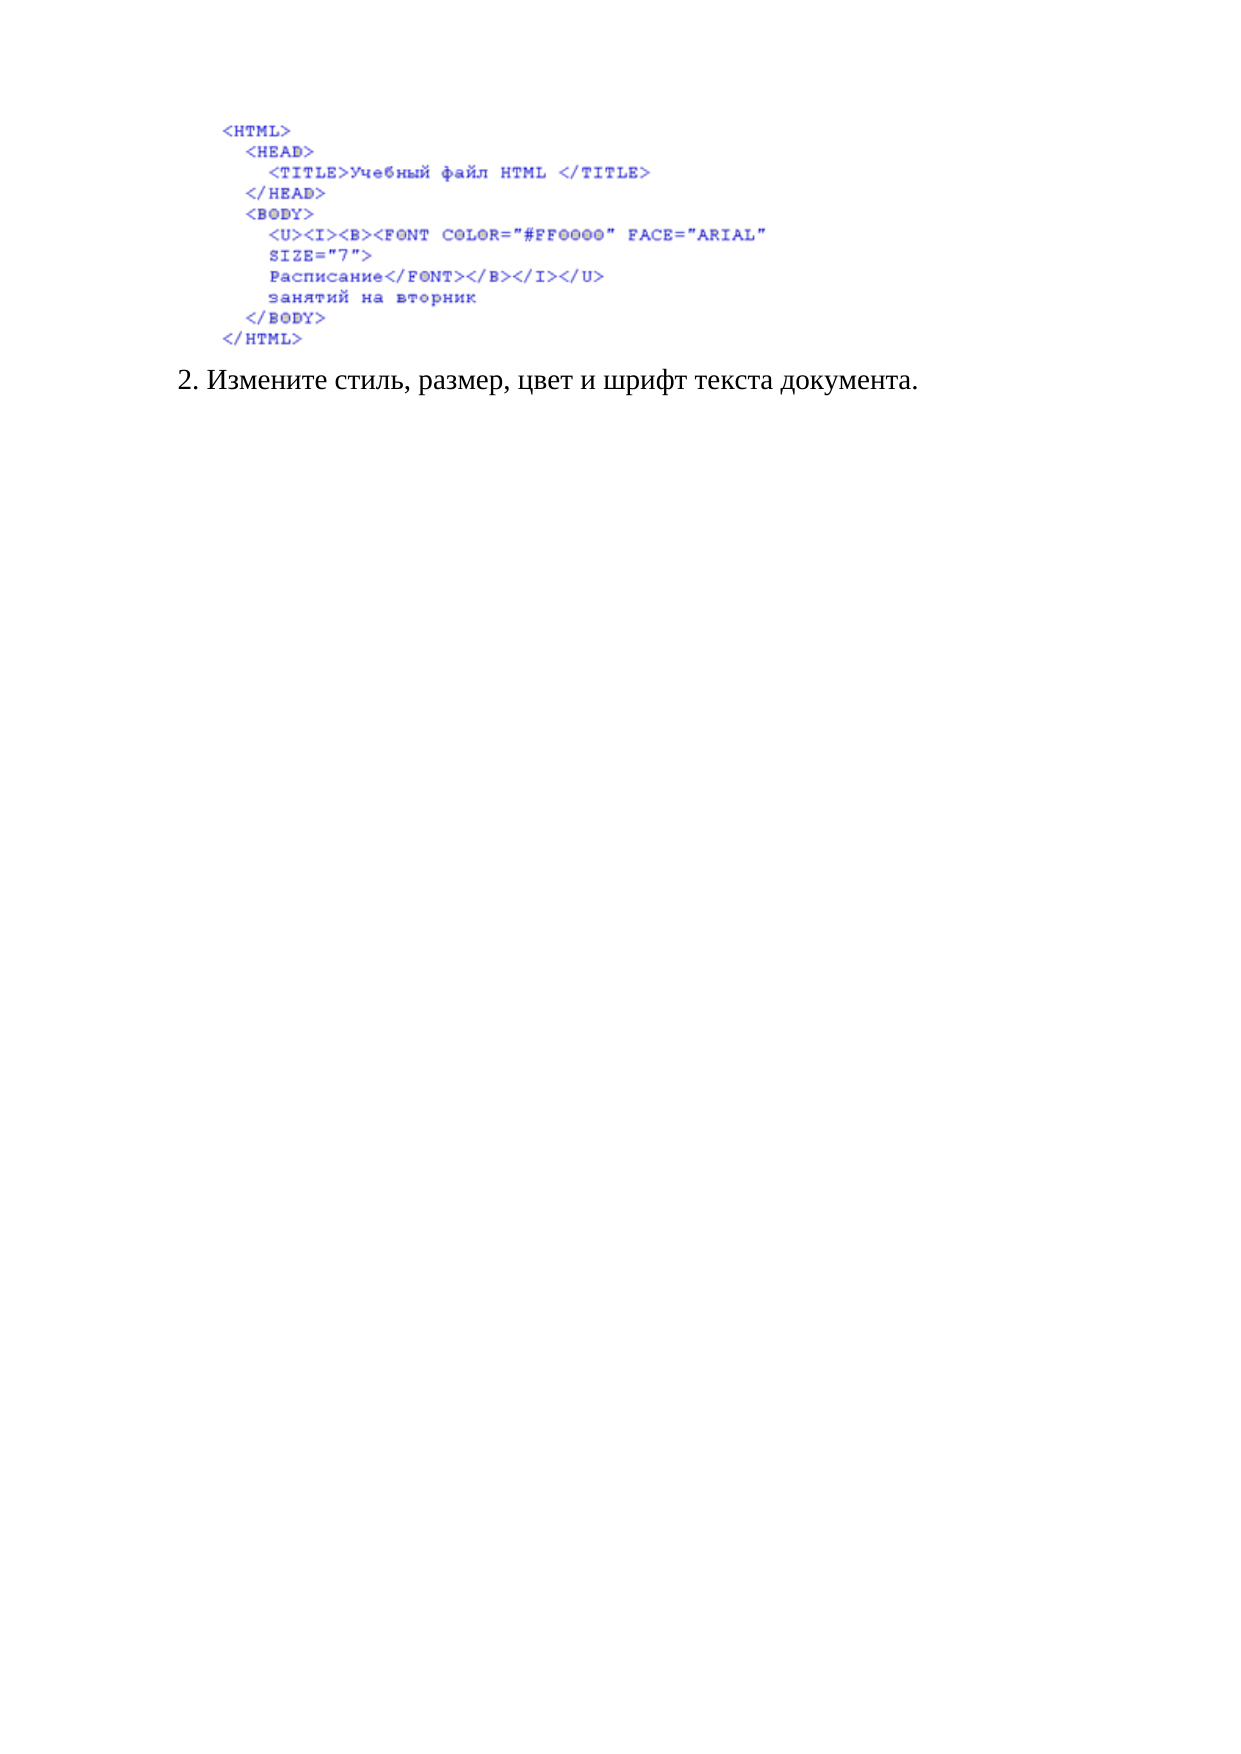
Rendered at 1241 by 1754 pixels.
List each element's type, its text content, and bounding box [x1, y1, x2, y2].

text 2. Измените стиль, размер, цвет и шрифт текста документа. [177, 362, 1152, 395]
picture [214, 118, 778, 362]
